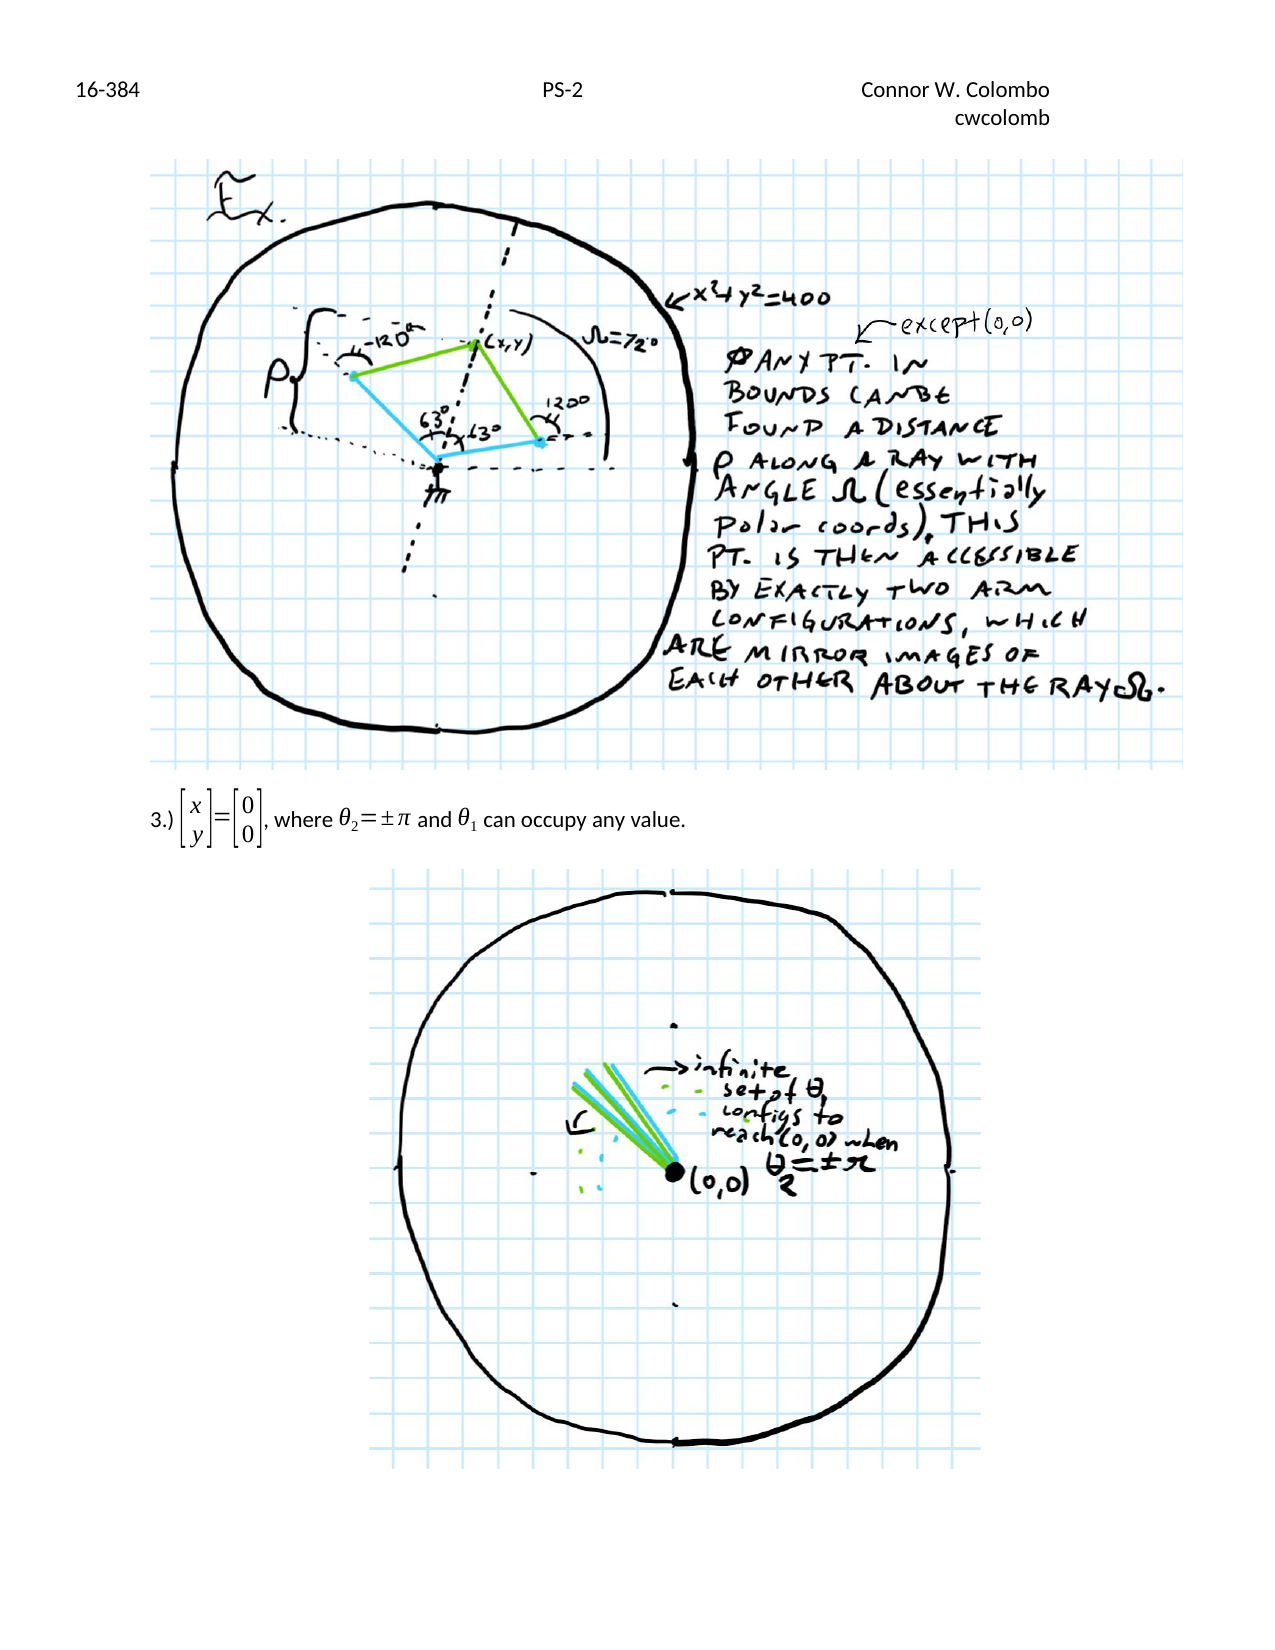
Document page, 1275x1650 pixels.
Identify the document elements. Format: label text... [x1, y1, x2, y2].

text 3.) , where and can occupy any value. [150, 788, 1200, 850]
picture [369, 869, 981, 1469]
picture [150, 159, 1183, 770]
